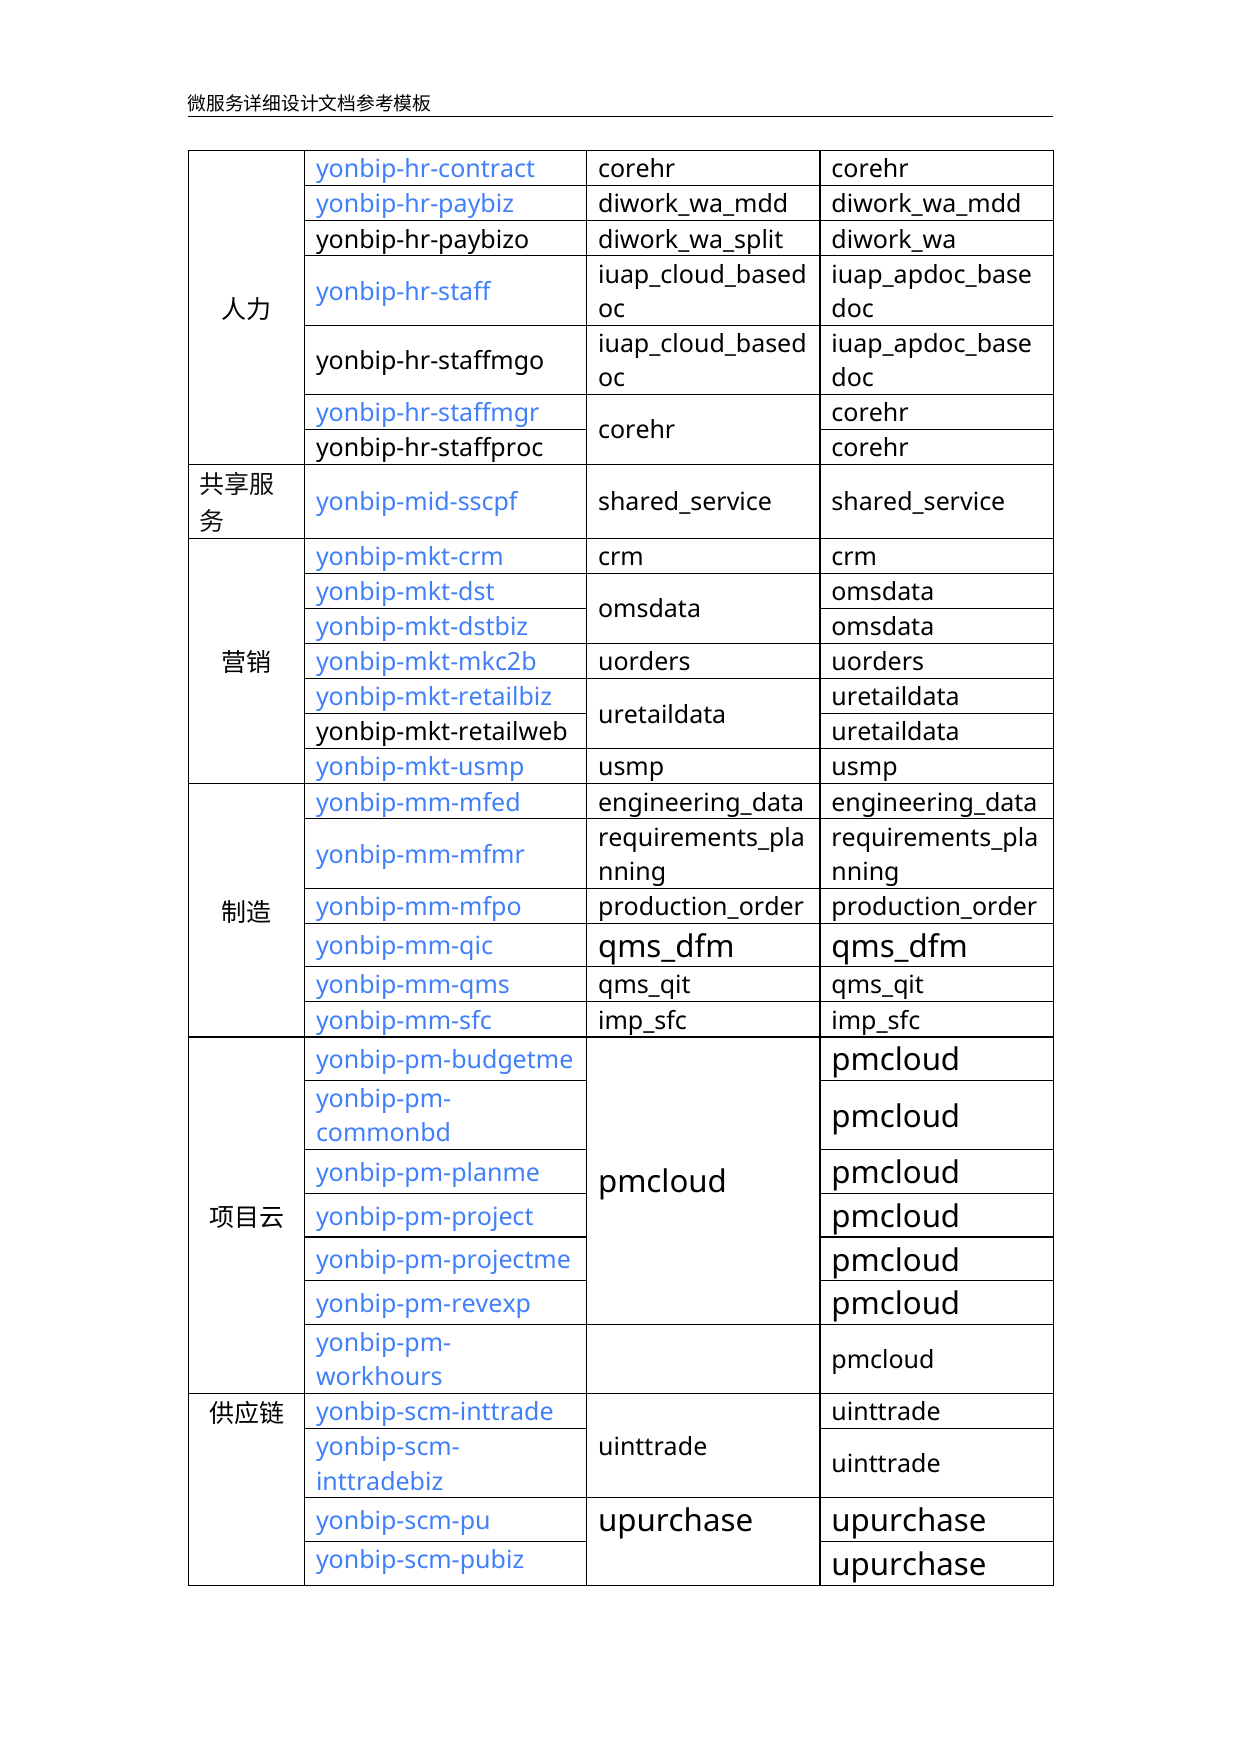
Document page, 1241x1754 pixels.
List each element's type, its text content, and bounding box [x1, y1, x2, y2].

table_cell qms_dfm [821, 924, 1053, 966]
table_cell upurchase [821, 1542, 1053, 1584]
table_cell yonbip-mkt-usmp [305, 749, 586, 783]
table_cell [587, 1325, 819, 1393]
table_cell yonbip-mkt-retailbiz [305, 679, 586, 713]
table_cell yonbip-hr-paybiz [305, 186, 586, 220]
table_cell usmp [587, 749, 819, 783]
table_cell corehr [821, 430, 1053, 464]
table_cell yonbip-mkt-mkc2b [305, 644, 586, 678]
table_cell yonbip-mm-sfc [305, 1002, 586, 1036]
table_cell yonbip-scm-pu [305, 1498, 586, 1541]
table_cell pmcloud [821, 1081, 1053, 1149]
table_cell uorders [587, 644, 819, 678]
table_cell qms_dfm [587, 924, 819, 966]
table_cell engineering_data [587, 784, 819, 818]
table_cell shared_service [587, 465, 819, 537]
table_cell iuap_apdoc_basedoc [821, 326, 1053, 394]
table_cell yonbip-pm-planme [305, 1150, 586, 1193]
table_cell yonbip-hr-paybizo [305, 221, 586, 255]
table_cell uinttrade [587, 1394, 819, 1497]
table_cell pmcloud [821, 1038, 1053, 1080]
table_cell pmcloud [821, 1194, 1053, 1236]
table_cell 项目云 [189, 1038, 304, 1393]
table_cell imp_sfc [821, 1002, 1053, 1036]
table_cell yonbip-scm-inttradebiz [305, 1429, 586, 1497]
table_cell omsdata [821, 609, 1053, 643]
table_cell yonbip-mm-mfed [305, 784, 586, 818]
table_cell pmcloud [821, 1281, 1053, 1324]
table_cell 共享服务 [189, 465, 304, 537]
table_cell iuap_apdoc_basedoc [821, 256, 1053, 324]
table_cell requirements_planning [821, 819, 1053, 887]
table_cell qms_qit [821, 967, 1053, 1001]
table_cell yonbip-hr-staffmgr [305, 395, 586, 429]
table_cell crm [587, 539, 819, 572]
table_cell corehr [821, 395, 1053, 429]
table_cell engineering_data [821, 784, 1053, 818]
table_cell shared_service [821, 465, 1053, 537]
table_cell uretaildata [821, 679, 1053, 713]
table_cell yonbip-pm-project [305, 1194, 586, 1236]
table_cell yonbip-mkt-crm [305, 539, 586, 572]
table_cell yonbip-hr-contract [305, 151, 586, 185]
table_cell yonbip-scm-pubiz [305, 1542, 586, 1584]
table_cell yonbip-hr-staff [305, 256, 586, 324]
table_cell pmcloud [821, 1150, 1053, 1193]
table_cell yonbip-pm-commonbd [305, 1081, 586, 1149]
table_cell corehr [587, 151, 819, 185]
table_cell upurchase [587, 1498, 819, 1584]
table_cell pmcloud [821, 1238, 1053, 1280]
table_cell uretaildata [587, 679, 819, 748]
table_cell yonbip-pm-projectme [305, 1238, 586, 1280]
table_cell diwork_wa_mdd [821, 186, 1053, 220]
table_cell yonbip-hr-staffproc [305, 430, 586, 464]
table_cell omsdata [821, 574, 1053, 608]
table_cell yonbip-mid-sscpf [305, 465, 586, 537]
table_cell corehr [821, 151, 1053, 185]
table_cell yonbip-pm-budgetme [305, 1038, 586, 1080]
table_cell yonbip-mkt-dst [305, 574, 586, 608]
table_cell yonbip-pm-revexp [305, 1281, 586, 1324]
table_cell uinttrade [821, 1394, 1053, 1428]
table_cell yonbip-mm-mfmr [305, 819, 586, 887]
table_cell iuap_cloud_basedoc [587, 256, 819, 324]
table_cell requirements_planning [587, 819, 819, 887]
table_cell yonbip-mm-qic [305, 924, 586, 966]
table_cell 营销 [189, 539, 304, 783]
table_cell upurchase [821, 1498, 1053, 1541]
table_cell yonbip-hr-staffmgo [305, 326, 586, 394]
table_cell yonbip-mkt-dstbiz [305, 609, 586, 643]
table_cell omsdata [587, 574, 819, 643]
table_cell imp_sfc [587, 1002, 819, 1036]
table_cell yonbip-mkt-retailweb [305, 714, 586, 748]
table_cell uorders [821, 644, 1053, 678]
table_cell diwork_wa [821, 221, 1053, 255]
table_cell crm [821, 539, 1053, 572]
table_cell qms_qit [587, 967, 819, 1001]
table_cell uretaildata [821, 714, 1053, 748]
table_cell production_order [821, 889, 1053, 922]
table_cell iuap_cloud_basedoc [587, 326, 819, 394]
table_cell diwork_wa_split [587, 221, 819, 255]
table_cell yonbip-mm-qms [305, 967, 586, 1001]
table_cell uinttrade [821, 1429, 1053, 1497]
table_cell yonbip-pm-workhours [305, 1325, 586, 1393]
table_cell diwork_wa_mdd [587, 186, 819, 220]
table_cell corehr [587, 395, 819, 464]
table_cell yonbip-mm-mfpo [305, 889, 586, 922]
table_cell usmp [821, 749, 1053, 783]
table_cell 人力 [189, 151, 304, 464]
table_cell yonbip-scm-inttrade [305, 1394, 586, 1428]
table_cell pmcloud [821, 1325, 1053, 1393]
table_cell pmcloud [587, 1038, 819, 1324]
table_cell production_order [587, 889, 819, 922]
table_cell 制造 [189, 784, 304, 1036]
table_cell 供应链 [189, 1394, 304, 1584]
